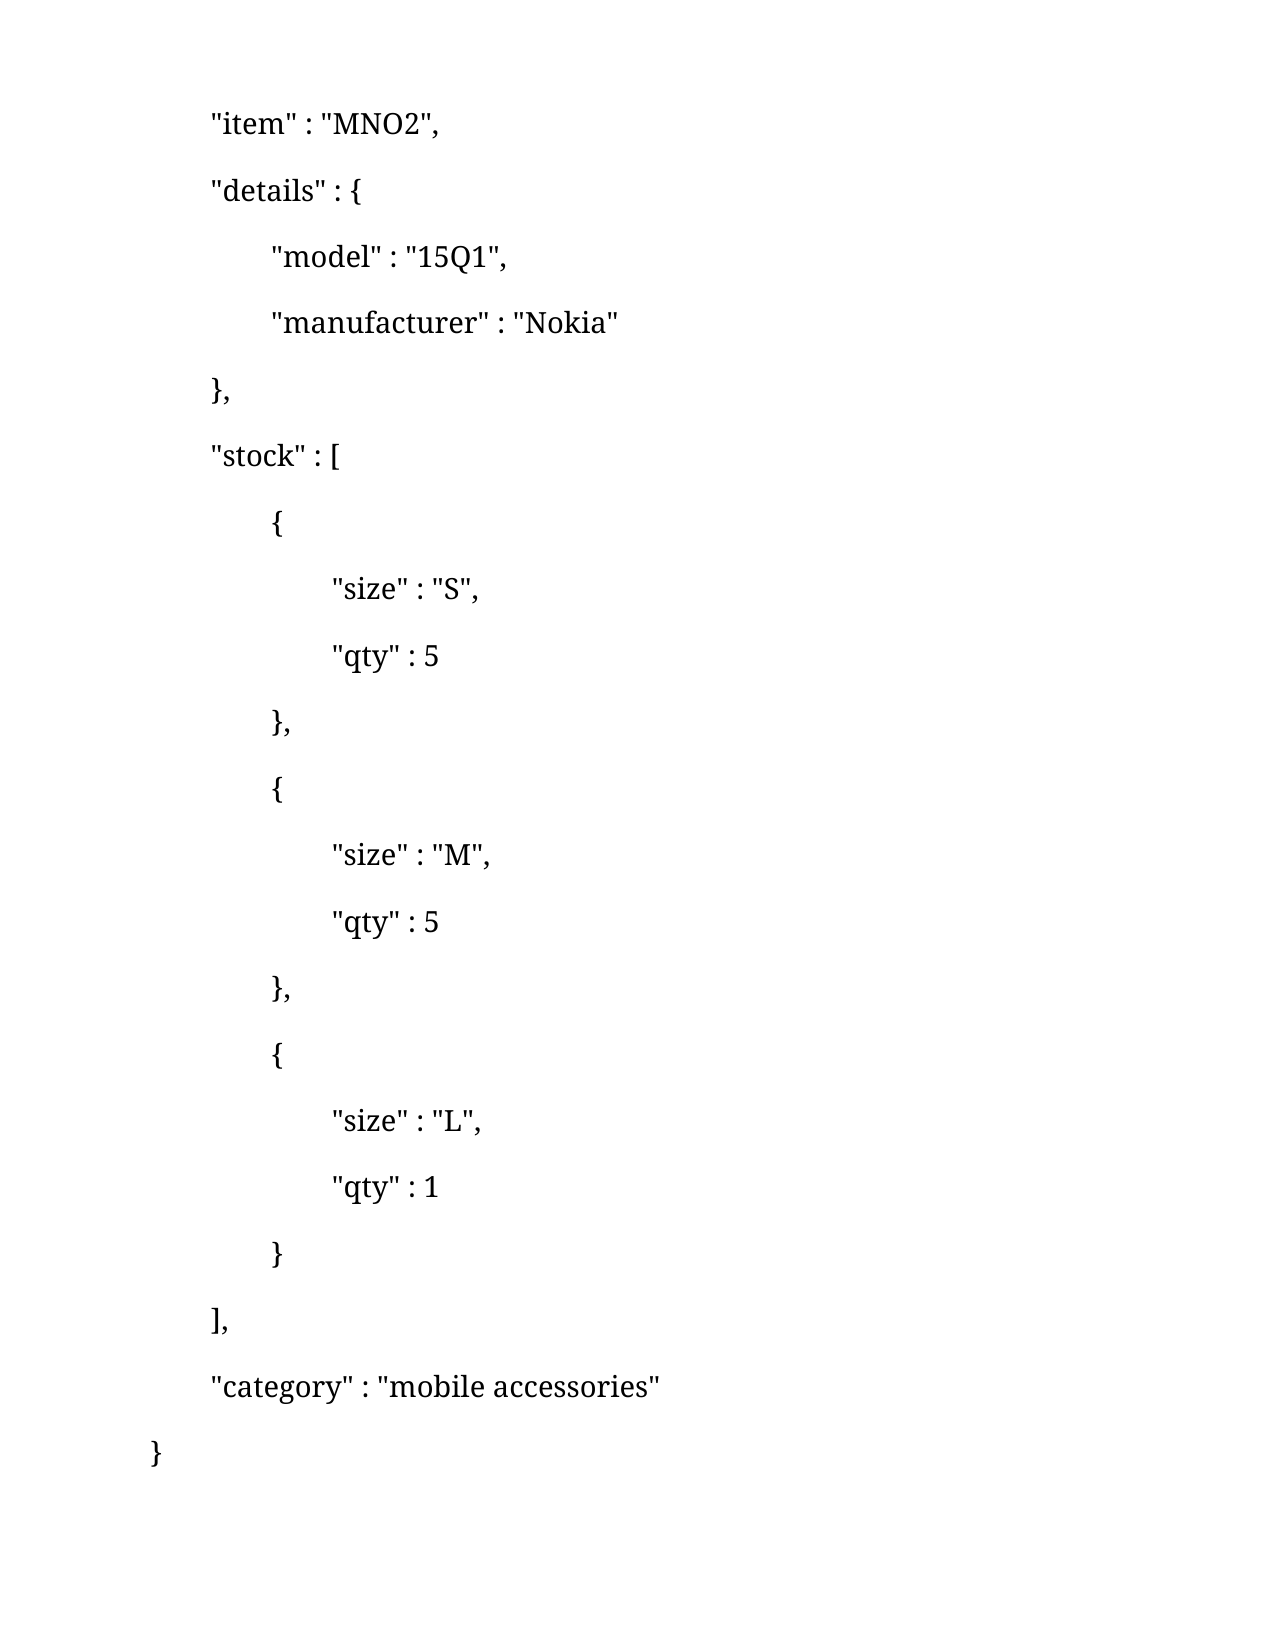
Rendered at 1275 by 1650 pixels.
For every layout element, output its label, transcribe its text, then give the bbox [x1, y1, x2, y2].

text }, [150, 967, 1125, 1007]
text "size" : "S", [150, 569, 1125, 608]
text "model" : "15Q1", [150, 236, 1125, 276]
text "size" : "L", [150, 1100, 1125, 1140]
text }, [150, 369, 1125, 409]
text { [150, 1034, 1125, 1073]
text "qty" : 1 [150, 1167, 1125, 1206]
text "item" : "MNO2", [150, 103, 1125, 143]
text "manufacturer" : "Nokia" [150, 303, 1125, 342]
text } [150, 1433, 1125, 1472]
text ], [150, 1300, 1125, 1339]
text { [150, 502, 1125, 542]
text "qty" : 5 [150, 635, 1125, 675]
text } [150, 1233, 1125, 1273]
text }, [150, 702, 1125, 741]
text "qty" : 5 [150, 901, 1125, 941]
text "details" : { [150, 170, 1125, 209]
text "size" : "M", [150, 834, 1125, 874]
text "stock" : [ [150, 436, 1125, 475]
text "category" : "mobile accessories" [150, 1366, 1125, 1406]
text { [150, 768, 1125, 808]
